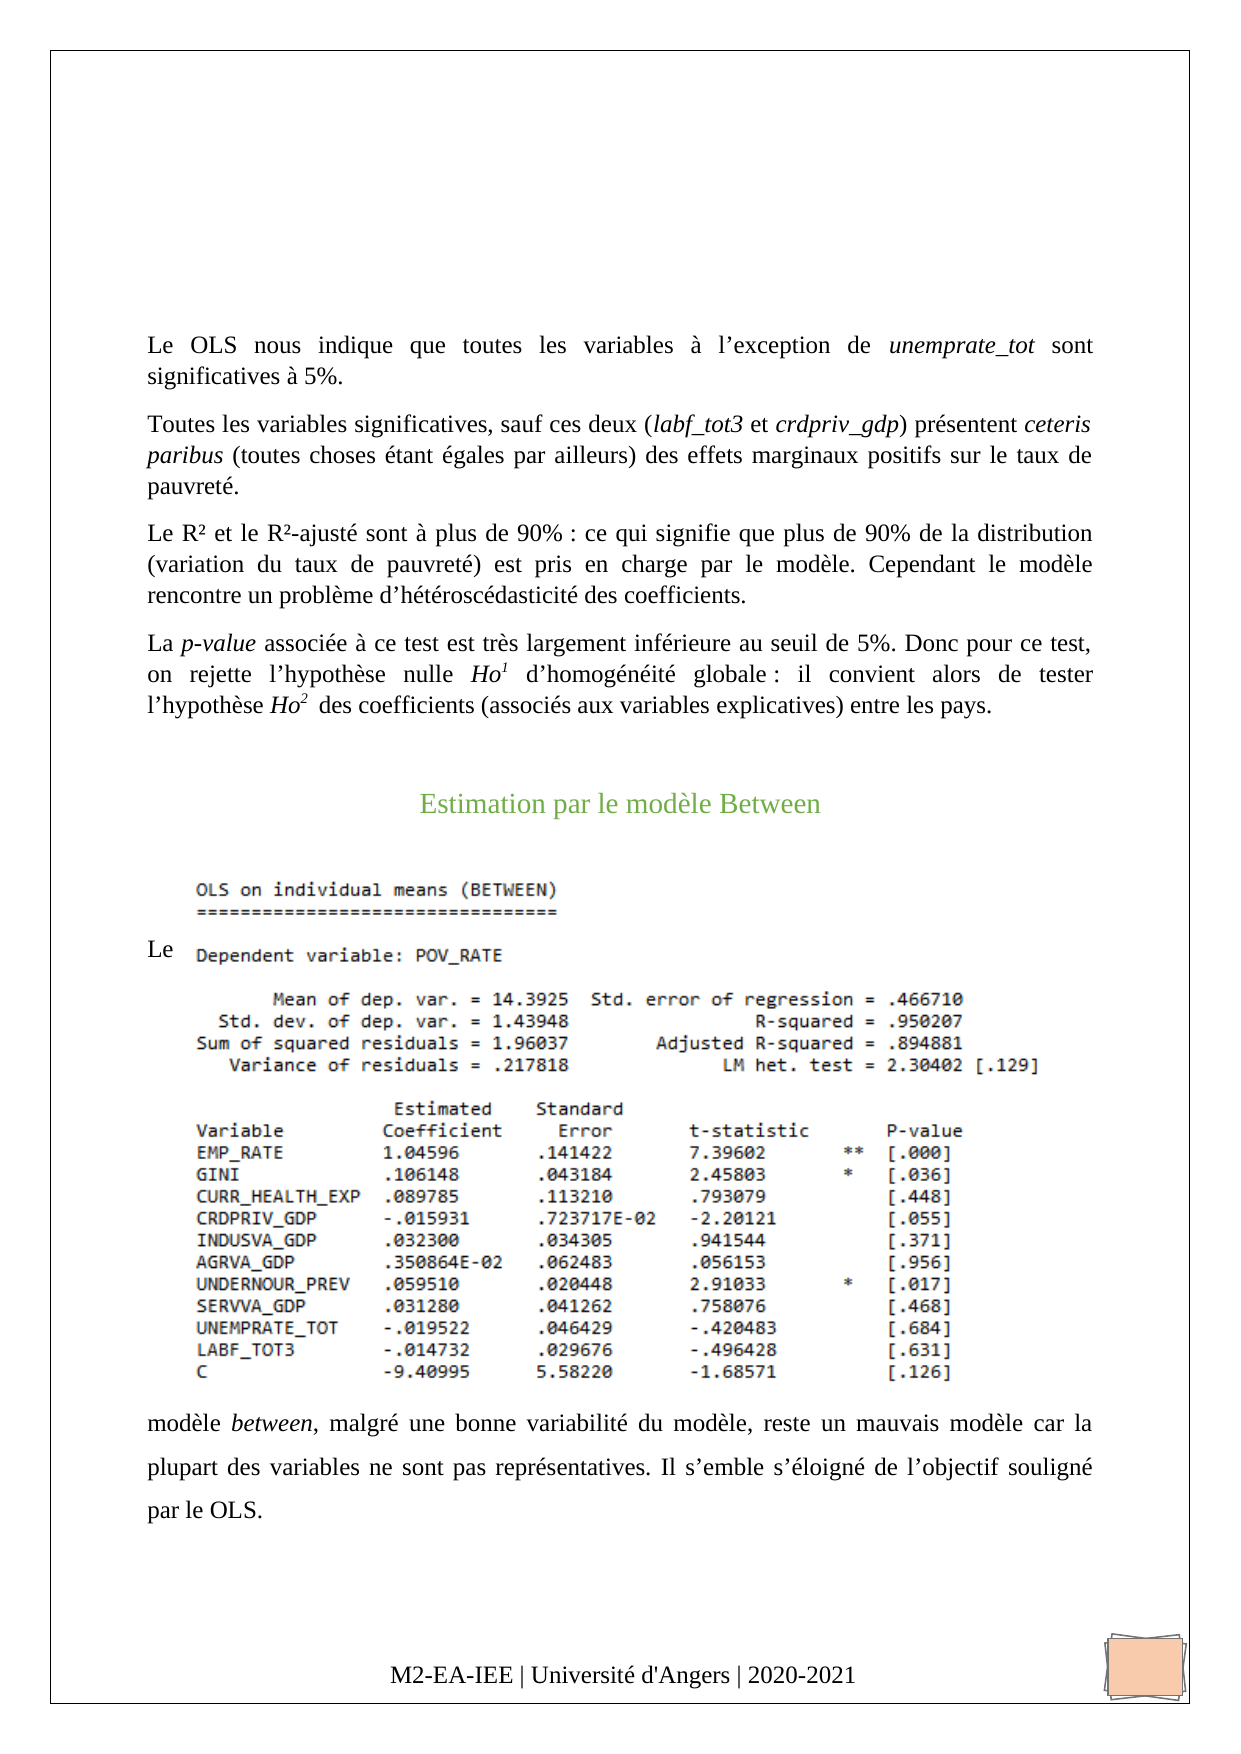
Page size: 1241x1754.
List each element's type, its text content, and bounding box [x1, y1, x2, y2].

text La p-value associée à ce test est très largement inférieure au seuil de 5%. Donc pour ce test, on rejette l’hypothèse nulle Ho1 d’homogénéité globale : il convient alors de tester l’hypothèse Ho2 des coefficients (associés aux variables explicatives) entre les pays. [147, 628, 1093, 719]
picture [192, 868, 1043, 1397]
text Le R² et le R²-ajusté sont à plus de 90% : ce qui signifie que plus de 90% de la distribution (variation du taux de pauvreté) est pris en charge par le modèle. Cependant le modèle rencontre un problème d’hétéroscédasticité des coefficients. [147, 518, 1093, 609]
text Estimation par le modèle Between [147, 786, 1093, 819]
text Toutes les variables significatives, sauf ces deux (labf_tot3 et crdpriv_gdp) présentent ceteris paribus (toutes choses étant égales par ailleurs) des effets marginaux positifs sur le taux de pauvreté. [147, 409, 1093, 499]
text Le OLS nous indique que toutes les variables à l’exception de unemprate_tot sont significatives à 5%. [147, 330, 1093, 390]
